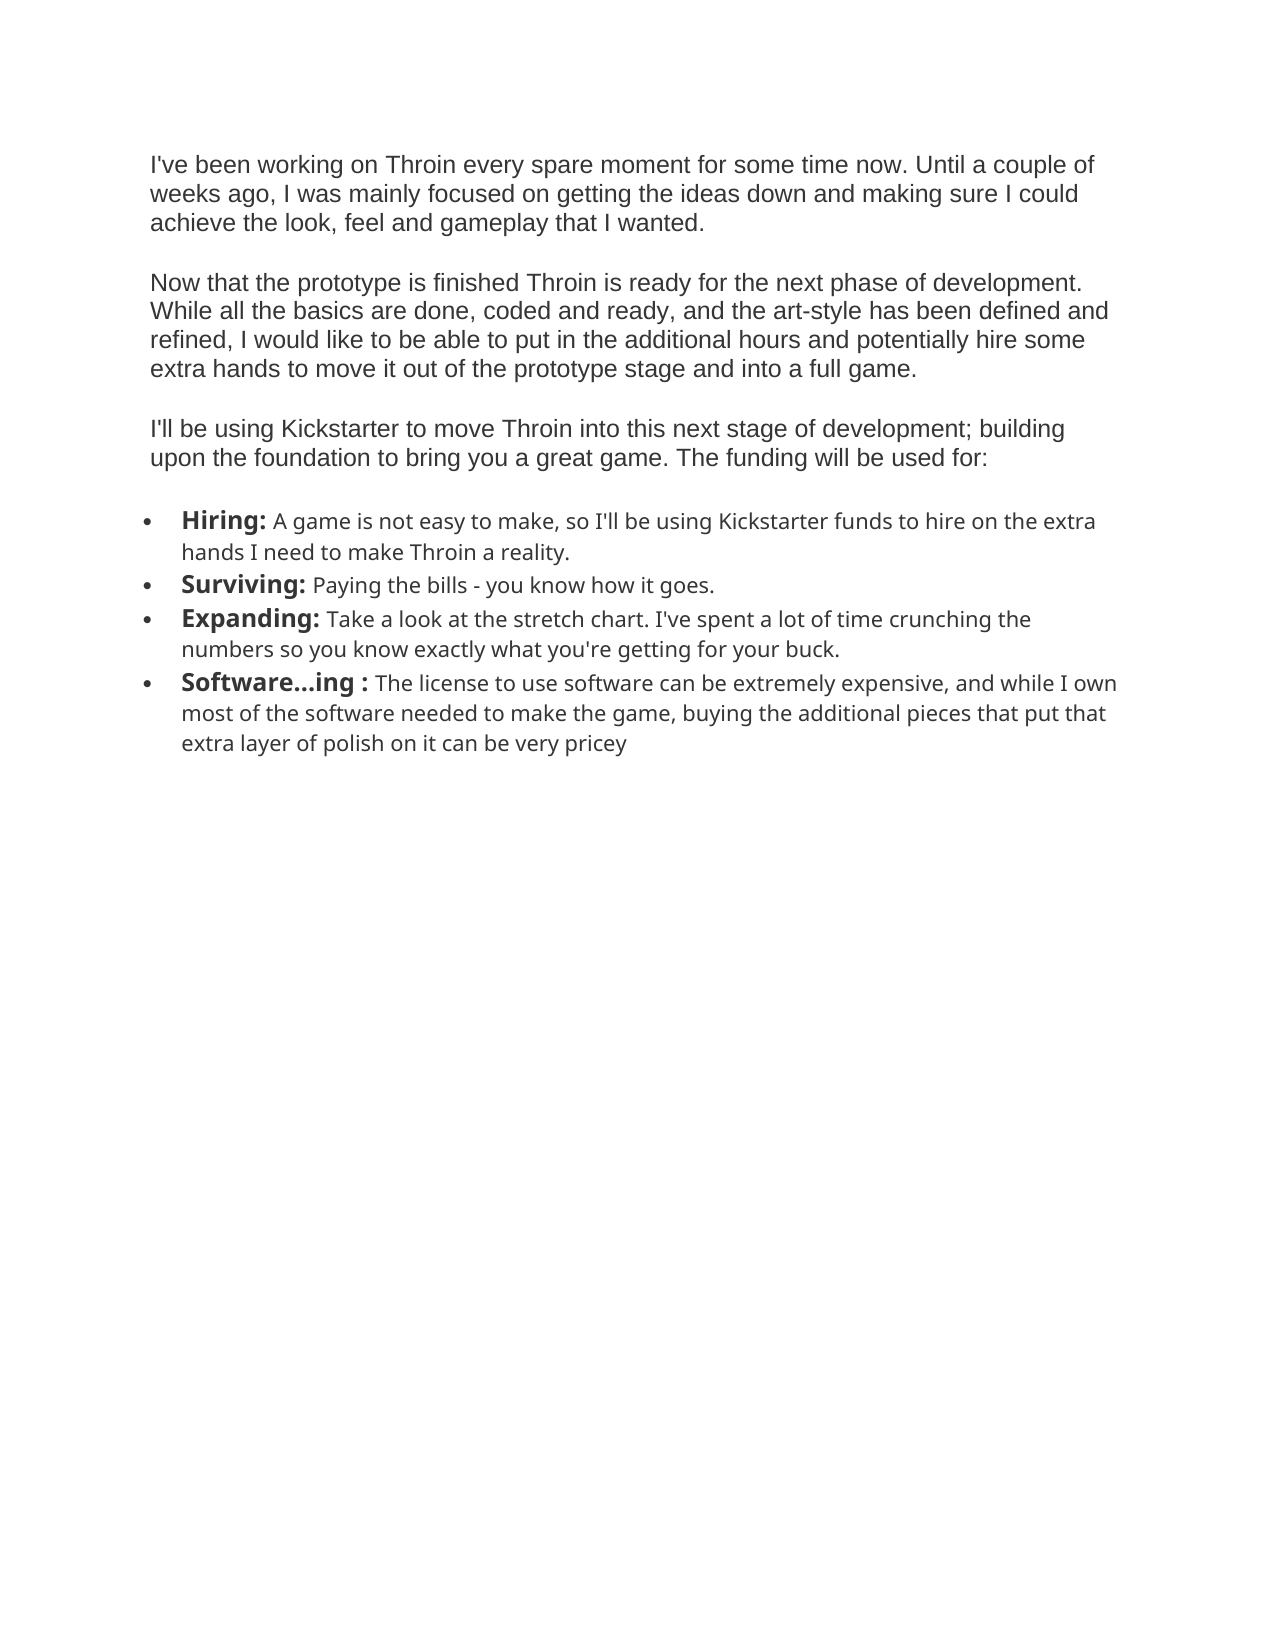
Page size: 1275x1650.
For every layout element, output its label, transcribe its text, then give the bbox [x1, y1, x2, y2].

text Now that the prototype is finished Throin is ready for the next phase of development. While all the basics are done, coded and ready, and the art-style has been defined and refined, I would like to be able to put in the additional hours and potentially hire some extra hands to move it out of the prototype stage and into a full game. [150, 267, 1125, 382]
list Surviving: Paying the bills - you know how it goes. [144, 566, 1125, 600]
list Hiring: A game is not easy to make, so I'll be using Kickstarter funds to hire on the extra hands I need to make Throin a reality. [144, 502, 1125, 566]
list Expanding: Take a look at the stretch chart. I've spent a lot of time crunching the numbers so you know exactly what you're getting for your buck. [144, 600, 1125, 664]
list Software...ing : The license to use software can be extremely expensive, and while I own most of the software needed to make the game, buying the additional pieces that put that extra layer of polish on it can be very pricey [144, 664, 1125, 758]
text I've been working on Throin every spare moment for some time now. Until a couple of weeks ago, I was mainly focused on getting the ideas down and making sure I could achieve the look, feel and gameplay that I wanted. [150, 150, 1125, 236]
text I'll be using Kickstarter to move Throin into this next stage of development; building upon the foundation to bring you a great game. The funding will be used for: [150, 414, 1125, 471]
